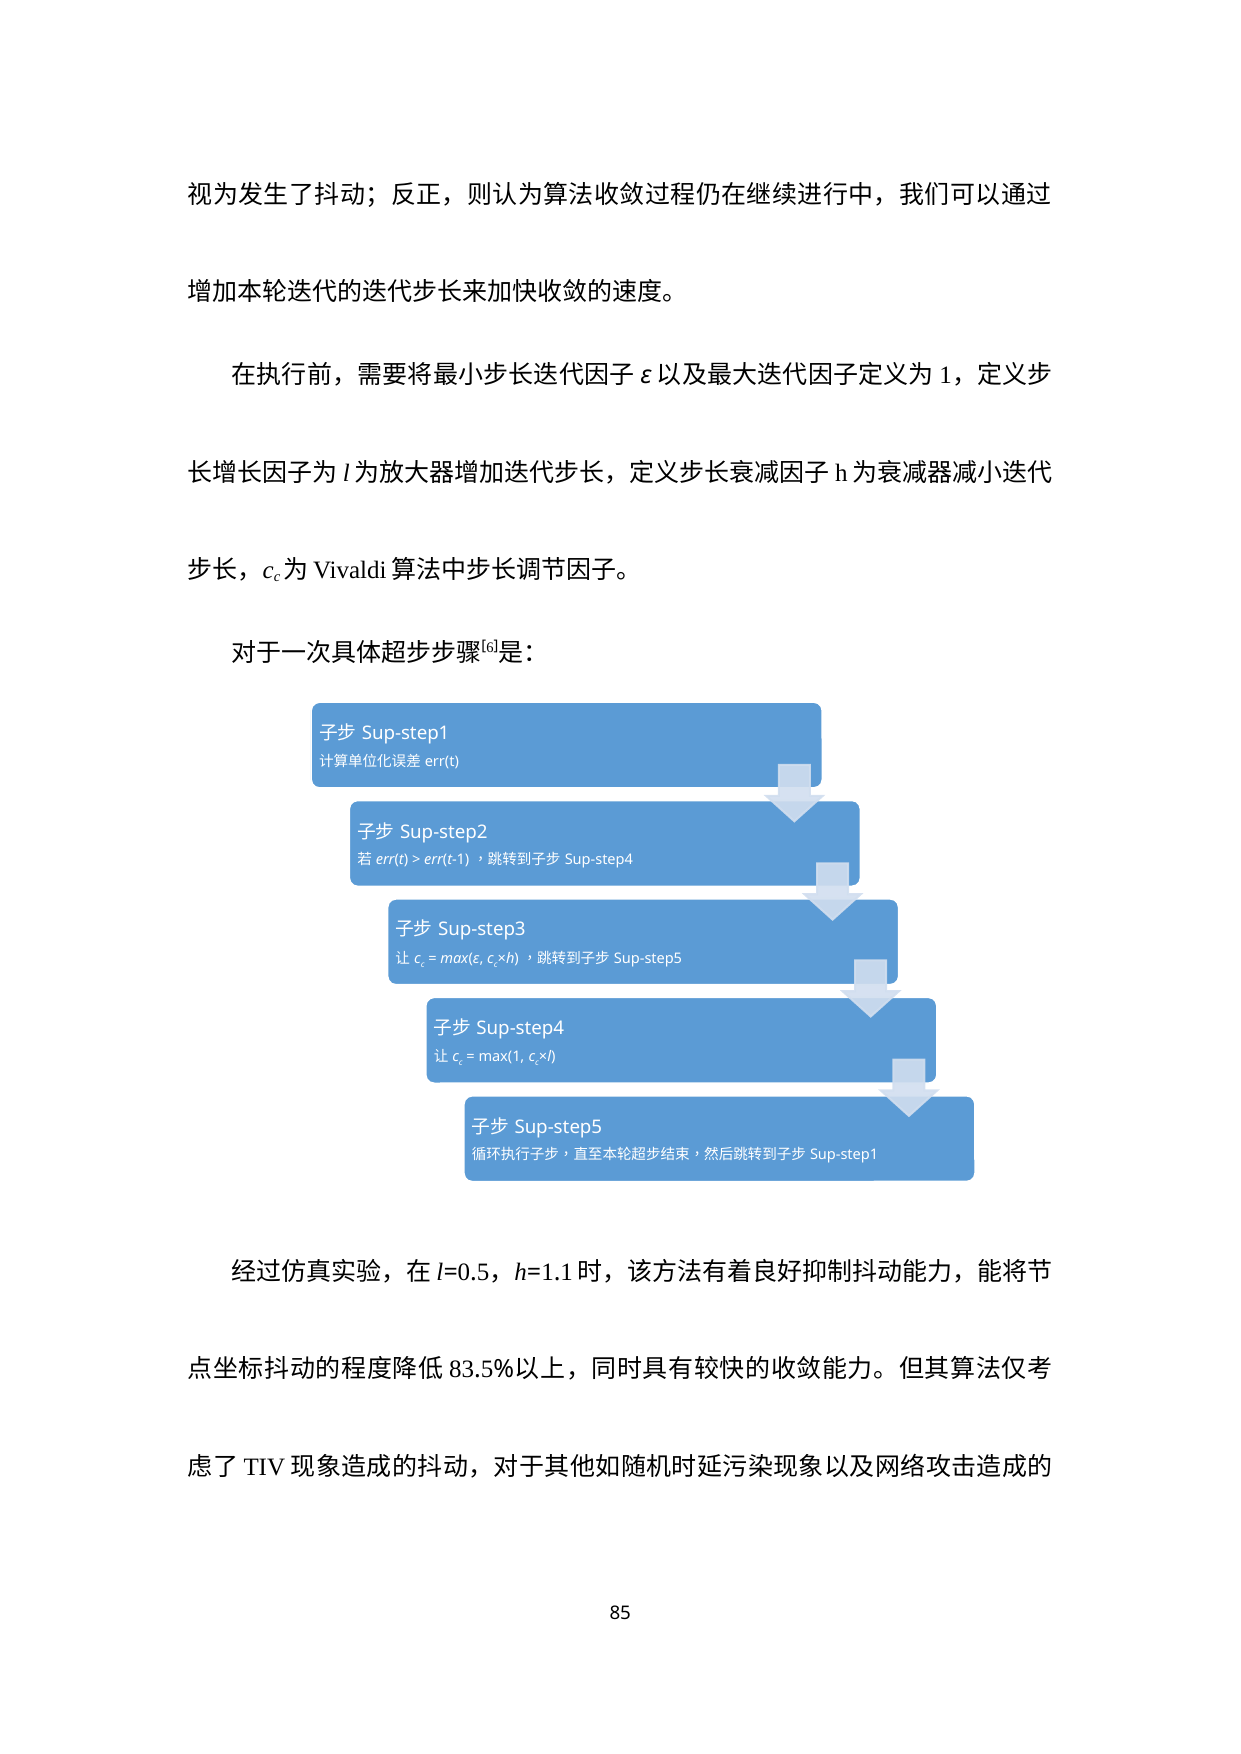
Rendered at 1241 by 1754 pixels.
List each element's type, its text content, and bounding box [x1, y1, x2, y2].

text 在执行前，需要将最小步长迭代因子ε以及最大迭代因子定义为1，定义步长增长因子为l为放大器增加迭代步长，定义步长衰减因子h为衰减器减小迭代步长，cc为Vivaldi算法中步长调节因子。 [187, 340, 1053, 600]
text 对于一次具体超步步骤[6]是： [187, 618, 1053, 683]
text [187, 160, 1053, 322]
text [187, 1237, 1053, 1497]
